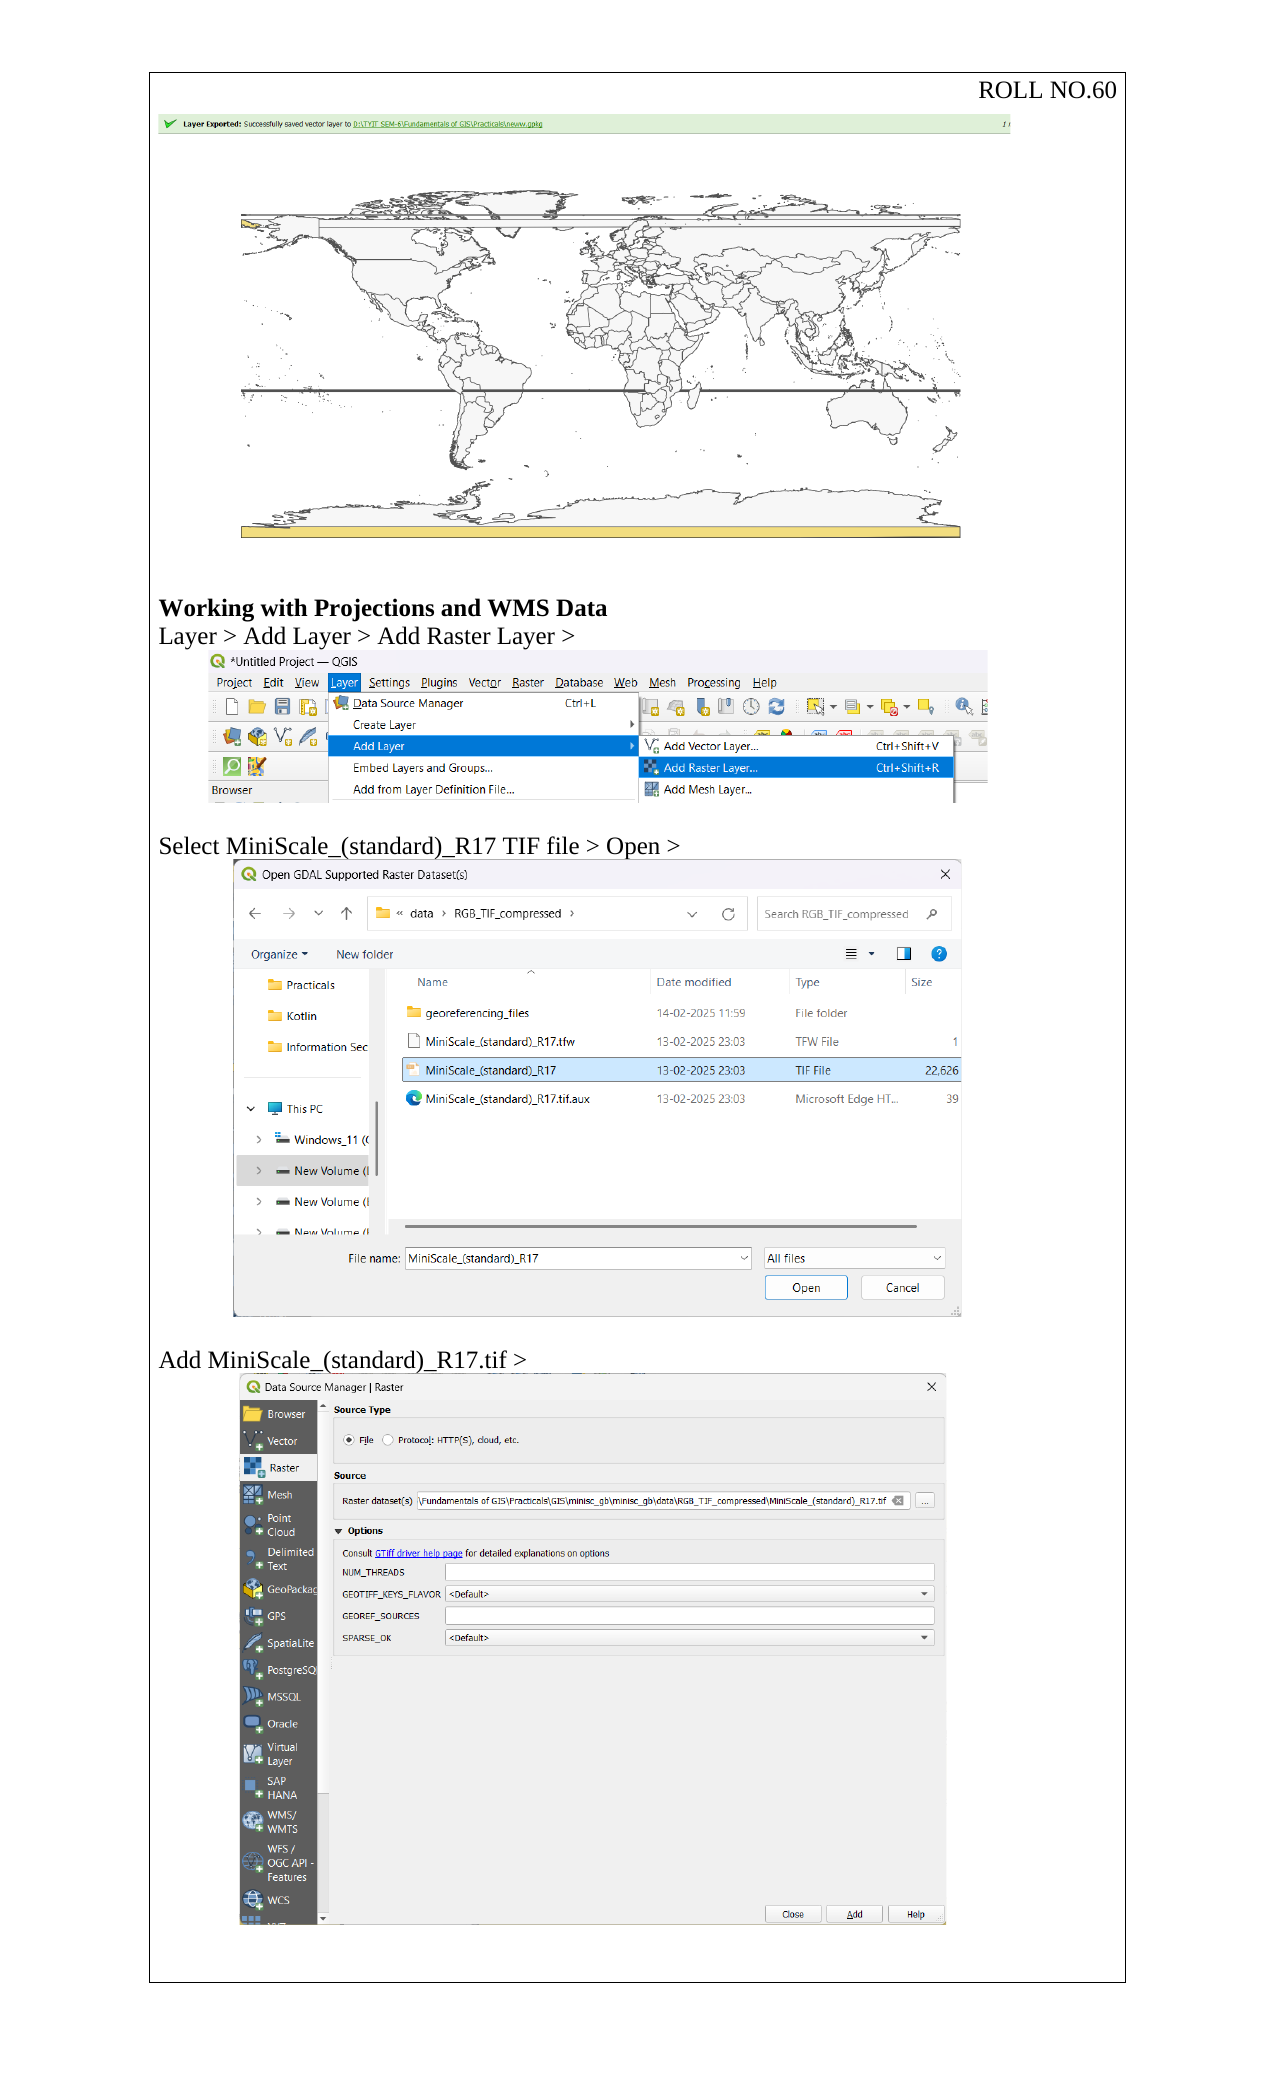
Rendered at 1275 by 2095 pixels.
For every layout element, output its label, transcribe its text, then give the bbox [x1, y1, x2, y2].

text Layer > Add Layer > Add Raster Layer > [158, 621, 1117, 650]
text Add MiniScale_(standard)_R17.tif > [158, 1345, 1117, 1374]
picture [239, 1373, 947, 1925]
picture [158, 114, 1011, 568]
picture [233, 859, 962, 1317]
picture [208, 650, 988, 803]
text Select MiniScale_(standard)_R17 TIF file > Open > [158, 831, 1117, 860]
text Working with Projections and WMS Data [158, 593, 1117, 621]
